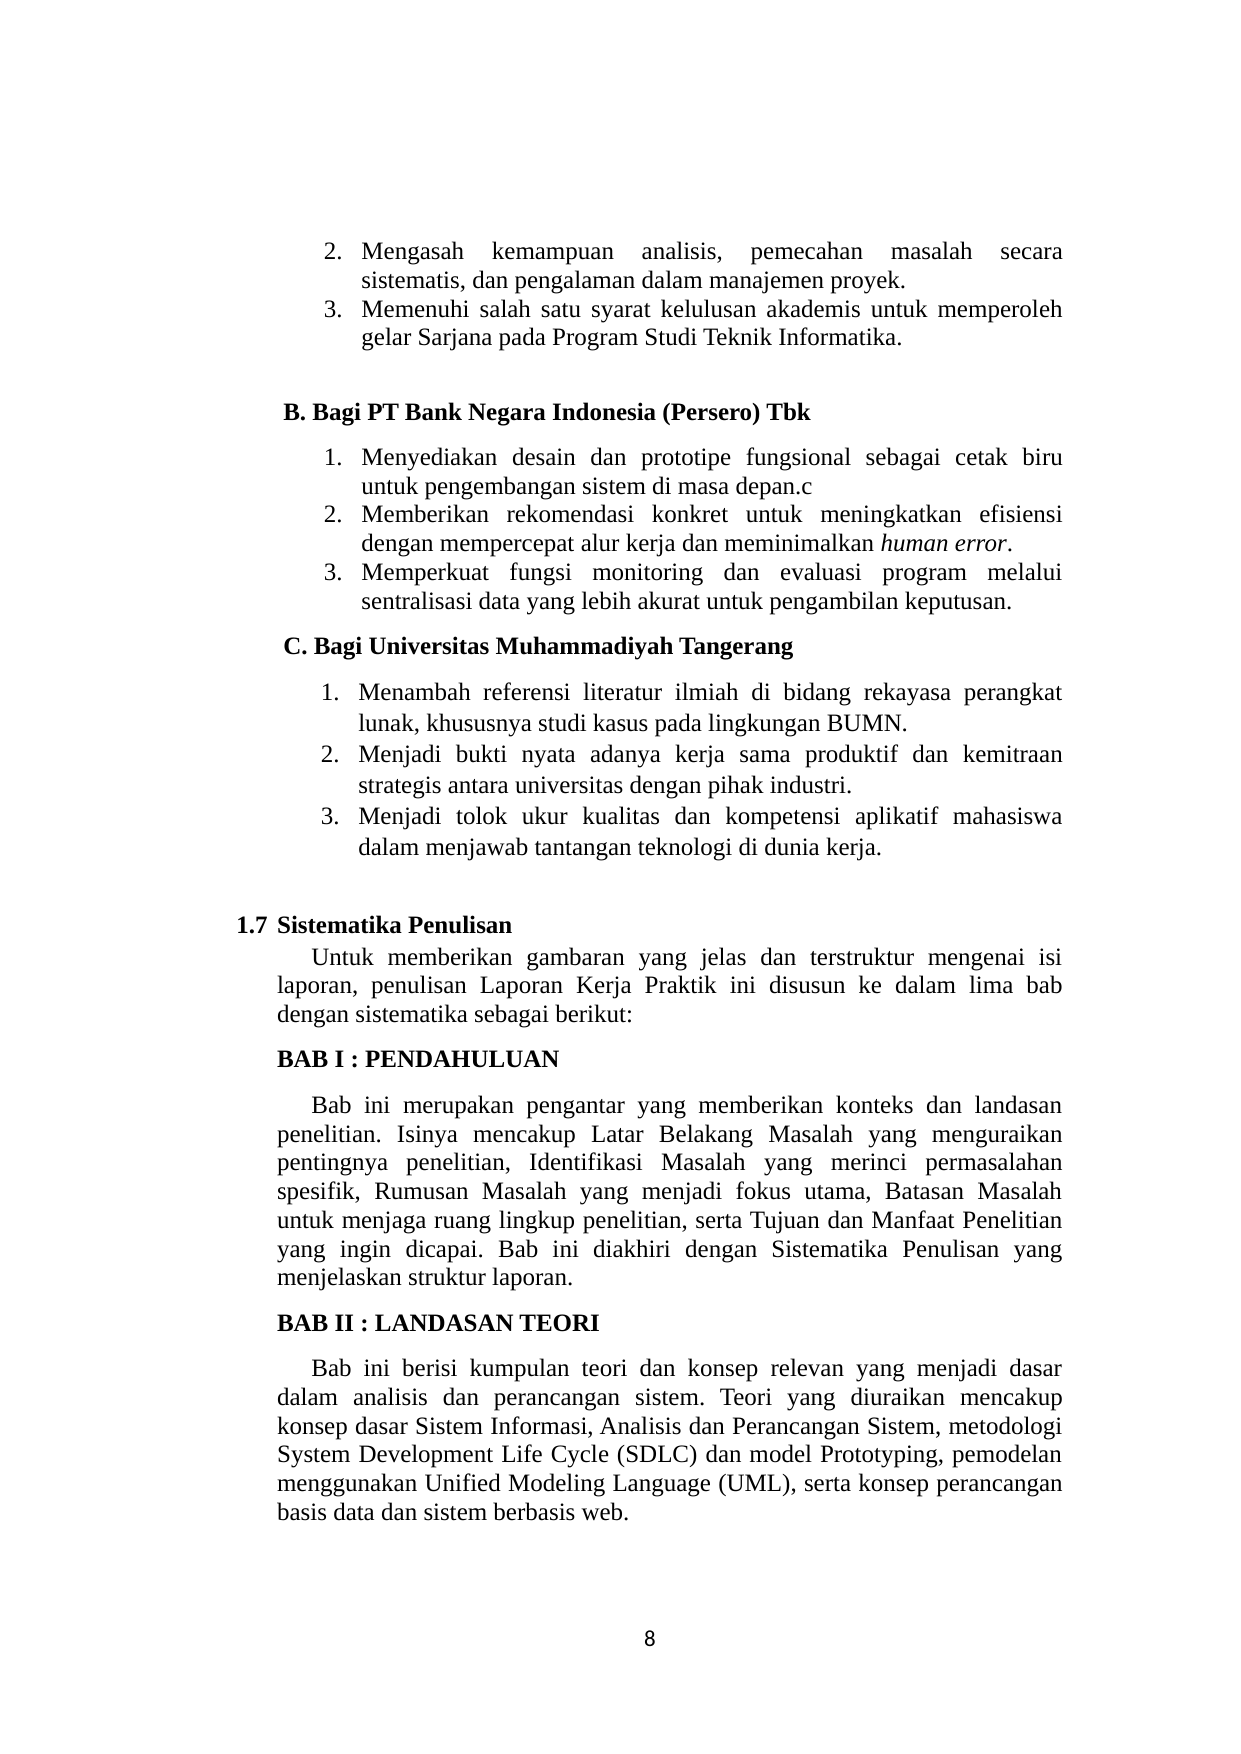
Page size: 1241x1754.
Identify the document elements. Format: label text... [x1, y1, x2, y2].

list Memperkuat fungsi monitoring dan evaluasi program melalui sentralisasi data yang lebih akurat untuk pengambilan keputusan. [324, 557, 1063, 614]
text Untuk memberikan gambaran yang jelas dan terstruktur mengenai isi laporan, penulisan Laporan Kerja Praktik ini disusun ke dalam lima bab dengan sistematika sebagai berikut: [277, 942, 1063, 1028]
list Memberikan rekomendasi konkret untuk meningkatkan efisiensi dengan mempercepat alur kerja dan meminimalkan human error. [324, 499, 1063, 557]
subtitle Sistematika Penulisan [236, 911, 1063, 939]
list Mengasah kemampuan analisis, pemecahan masalah secara sistematis, dan pengalaman dalam manajemen proyek. [324, 236, 1063, 294]
text BAB II : LANDASAN TEORI [277, 1308, 1063, 1337]
list Memenuhi salah satu syarat kelulusan akademis untuk memperoleh gelar Sarjana pada Program Studi Teknik Informatika. [324, 294, 1063, 351]
list Menyediakan desain dan prototipe fungsional sebagai cetak biru untuk pengembangan sistem di masa depan.c [324, 442, 1063, 499]
list Menjadi tolok ukur kualitas dan kompetensi aplikatif mahasiswa dalam menjawab tantangan teknologi di dunia kerja. [321, 801, 1063, 861]
text BAB I : PENDAHULUAN [277, 1044, 1063, 1073]
list Menambah referensi literatur ilmiah di bidang rekayasa perangkat lunak, khususnya studi kasus pada lingkungan BUMN. [321, 677, 1063, 736]
text C. Bagi Universitas Muhammadiyah Tangerang [283, 631, 1063, 660]
text Bab ini merupakan pengantar yang memberikan konteks dan landasan penelitian. Isinya mencakup Latar Belakang Masalah yang menguraikan pentingnya penelitian, Identifikasi Masalah yang merinci permasalahan spesifik, Rumusan Masalah yang menjadi fokus utama, Batasan Masalah untuk menjaga ruang lingkup penelitian, serta Tujuan dan Manfaat Penelitian yang ingin dicapai. Bab ini diakhiri dengan Sistematika Penulisan yang menjelaskan struktur laporan. [277, 1090, 1063, 1291]
list Menjadi bukti nyata adanya kerja sama produktif dan kemitraan strategis antara universitas dengan pihak industri. [321, 739, 1063, 798]
text B. Bagi PT Bank Negara Indonesia (Persero) Tbk [283, 397, 1063, 425]
